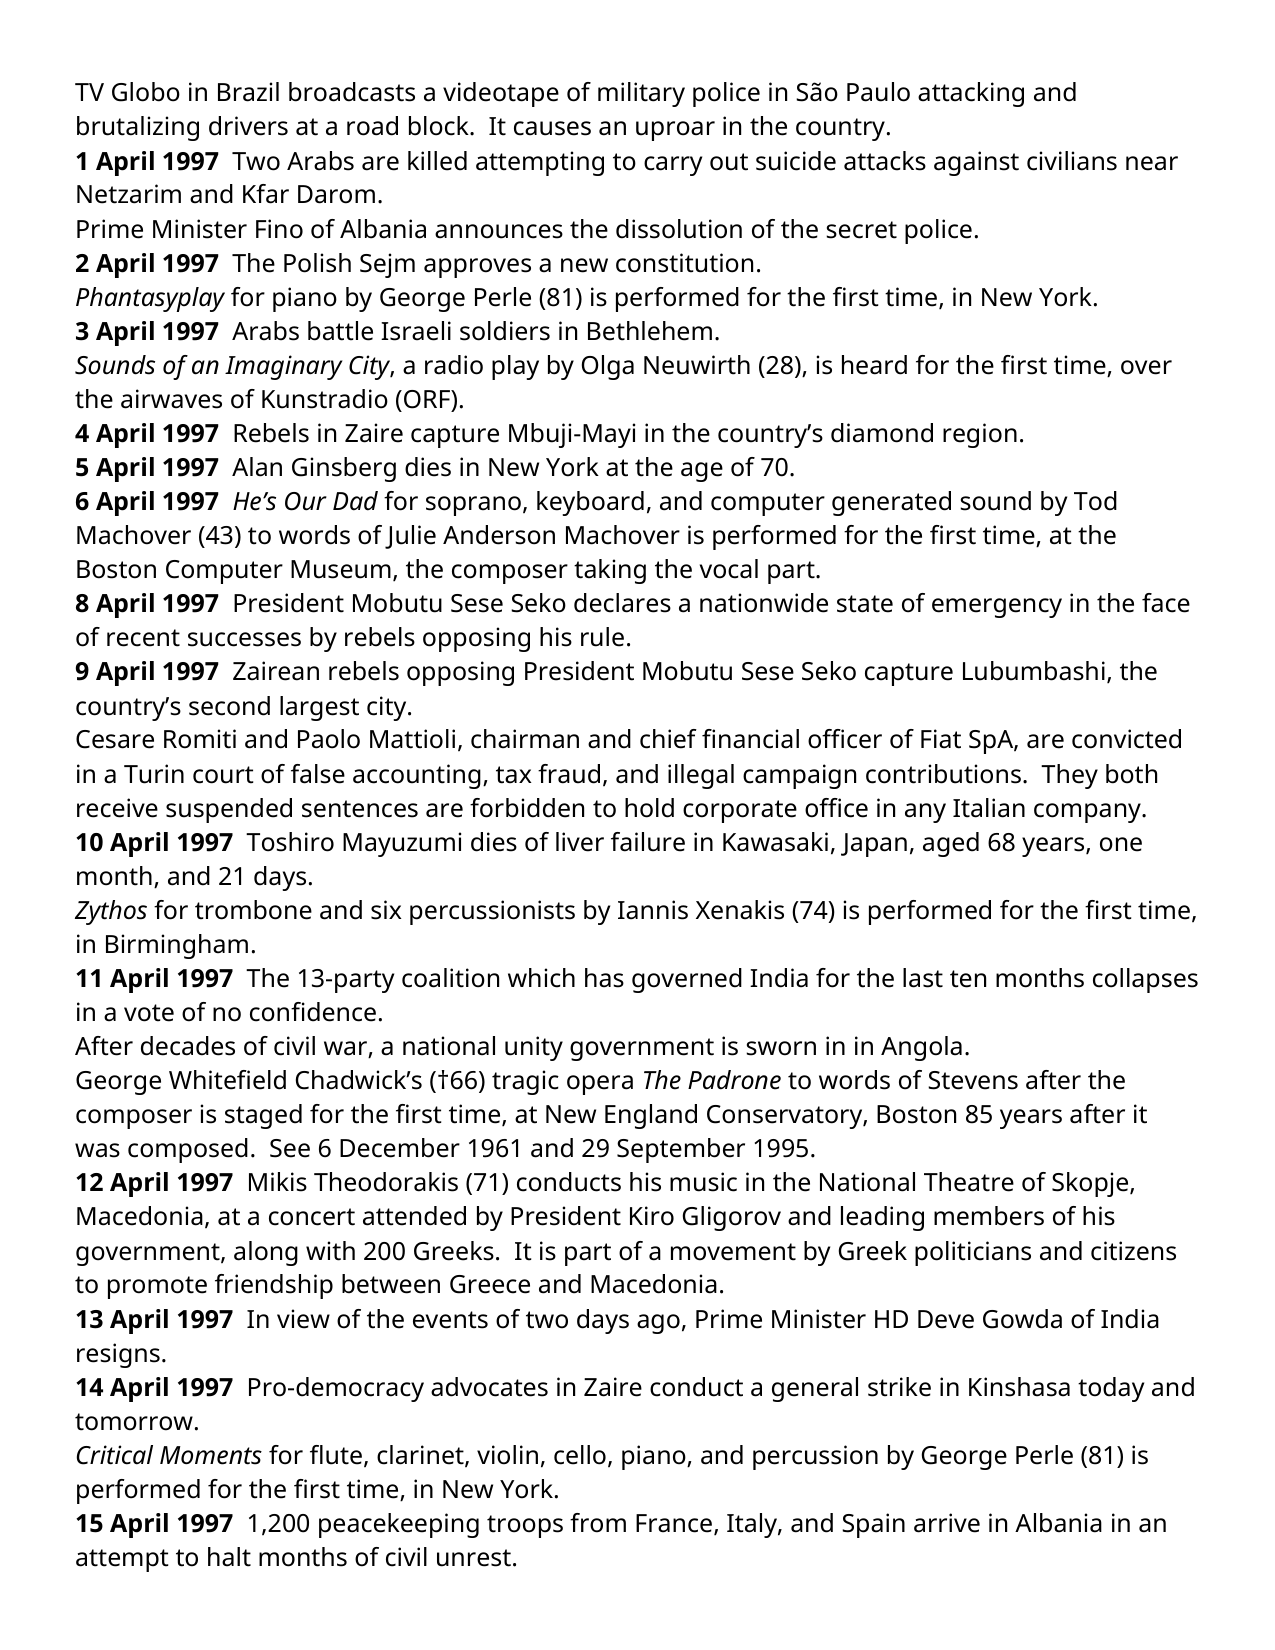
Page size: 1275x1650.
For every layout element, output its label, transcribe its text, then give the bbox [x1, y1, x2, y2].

text 11 April 1997 The 13-party coalition which has governed India for the last ten months collapses in a vote of no confidence. [75, 961, 1200, 1029]
text 5 April 1997 Alan Ginsberg dies in New York at the age of 70. [75, 450, 1200, 484]
text 9 April 1997 Zairean rebels opposing President Mobutu Sese Seko capture Lubumbashi, the country’s second largest city. [75, 654, 1200, 722]
text Cesare Romiti and Paolo Mattioli, chairman and chief financial officer of Fiat SpA, are convicted in a Turin court of false accounting, tax fraud, and illegal campaign contributions. They both receive suspended sentences are forbidden to hold corporate office in any Italian company. [75, 722, 1200, 824]
text 1 April 1997 Two Arabs are killed attempting to carry out suicide attacks against civilians near Netzarim and Kfar Darom. [75, 143, 1200, 211]
text 10 April 1997 Toshiro Mayuzumi dies of liver failure in Kawasaki, Japan, aged 68 years, one month, and 21 days. [75, 824, 1200, 892]
text Sounds of an Imaginary City, a radio play by Olga Neuwirth (28), is heard for the first time, over the airwaves of Kunstradio (ORF). [75, 347, 1200, 416]
text 6 April 1997 He’s Our Dad for soprano, keyboard, and computer generated sound by Tod Machover (43) to words of Julie Anderson Machover is performed for the first time, at the Boston Computer Museum, the composer taking the vocal part. [75, 484, 1200, 586]
text George Whitefield Chadwick’s (†66) tragic opera The Padrone to words of Stevens after the composer is staged for the first time, at New England Conservatory, Boston 85 years after it was composed. See 6 December 1961 and 29 September 1995. [75, 1063, 1200, 1165]
text 14 April 1997 Pro-democracy advocates in Zaire conduct a general strike in Kinshasa today and tomorrow. [75, 1369, 1200, 1437]
text Phantasyplay for piano by George Perle (81) is performed for the first time, in New York. [75, 279, 1200, 313]
text Critical Moments for flute, clarinet, violin, cello, piano, and percussion by George Perle (81) is performed for the first time, in New York. [75, 1437, 1200, 1506]
text Prime Minister Fino of Albania announces the dissolution of the secret police. [75, 211, 1200, 245]
text 12 April 1997 Mikis Theodorakis (71) conducts his music in the National Theatre of Skopje, Macedonia, at a concert attended by President Kiro Gligorov and leading members of his government, along with 200 Greeks. It is part of a movement by Greek politicians and citizens to promote friendship between Greece and Macedonia. [75, 1165, 1200, 1301]
text 15 April 1997 1,200 peacekeeping troops from France, Italy, and Spain arrive in Albania in an attempt to halt months of civil unrest. [75, 1506, 1200, 1574]
text 3 April 1997 Arabs battle Israeli soldiers in Bethlehem. [75, 313, 1200, 347]
text Zythos for trombone and six percussionists by Iannis Xenakis (74) is performed for the first time, in Birmingham. [75, 892, 1200, 961]
text 8 April 1997 President Mobutu Sese Seko declares a nationwide state of emergency in the face of recent successes by rebels opposing his rule. [75, 586, 1200, 654]
text After decades of civil war, a national unity government is sworn in in Angola. [75, 1029, 1200, 1063]
text 2 April 1997 The Polish Sejm approves a new constitution. [75, 245, 1200, 279]
text 13 April 1997 In view of the events of two days ago, Prime Minister HD Deve Gowda of India resigns. [75, 1301, 1200, 1369]
text 4 April 1997 Rebels in Zaire capture Mbuji-Mayi in the country’s diamond region. [75, 416, 1200, 450]
